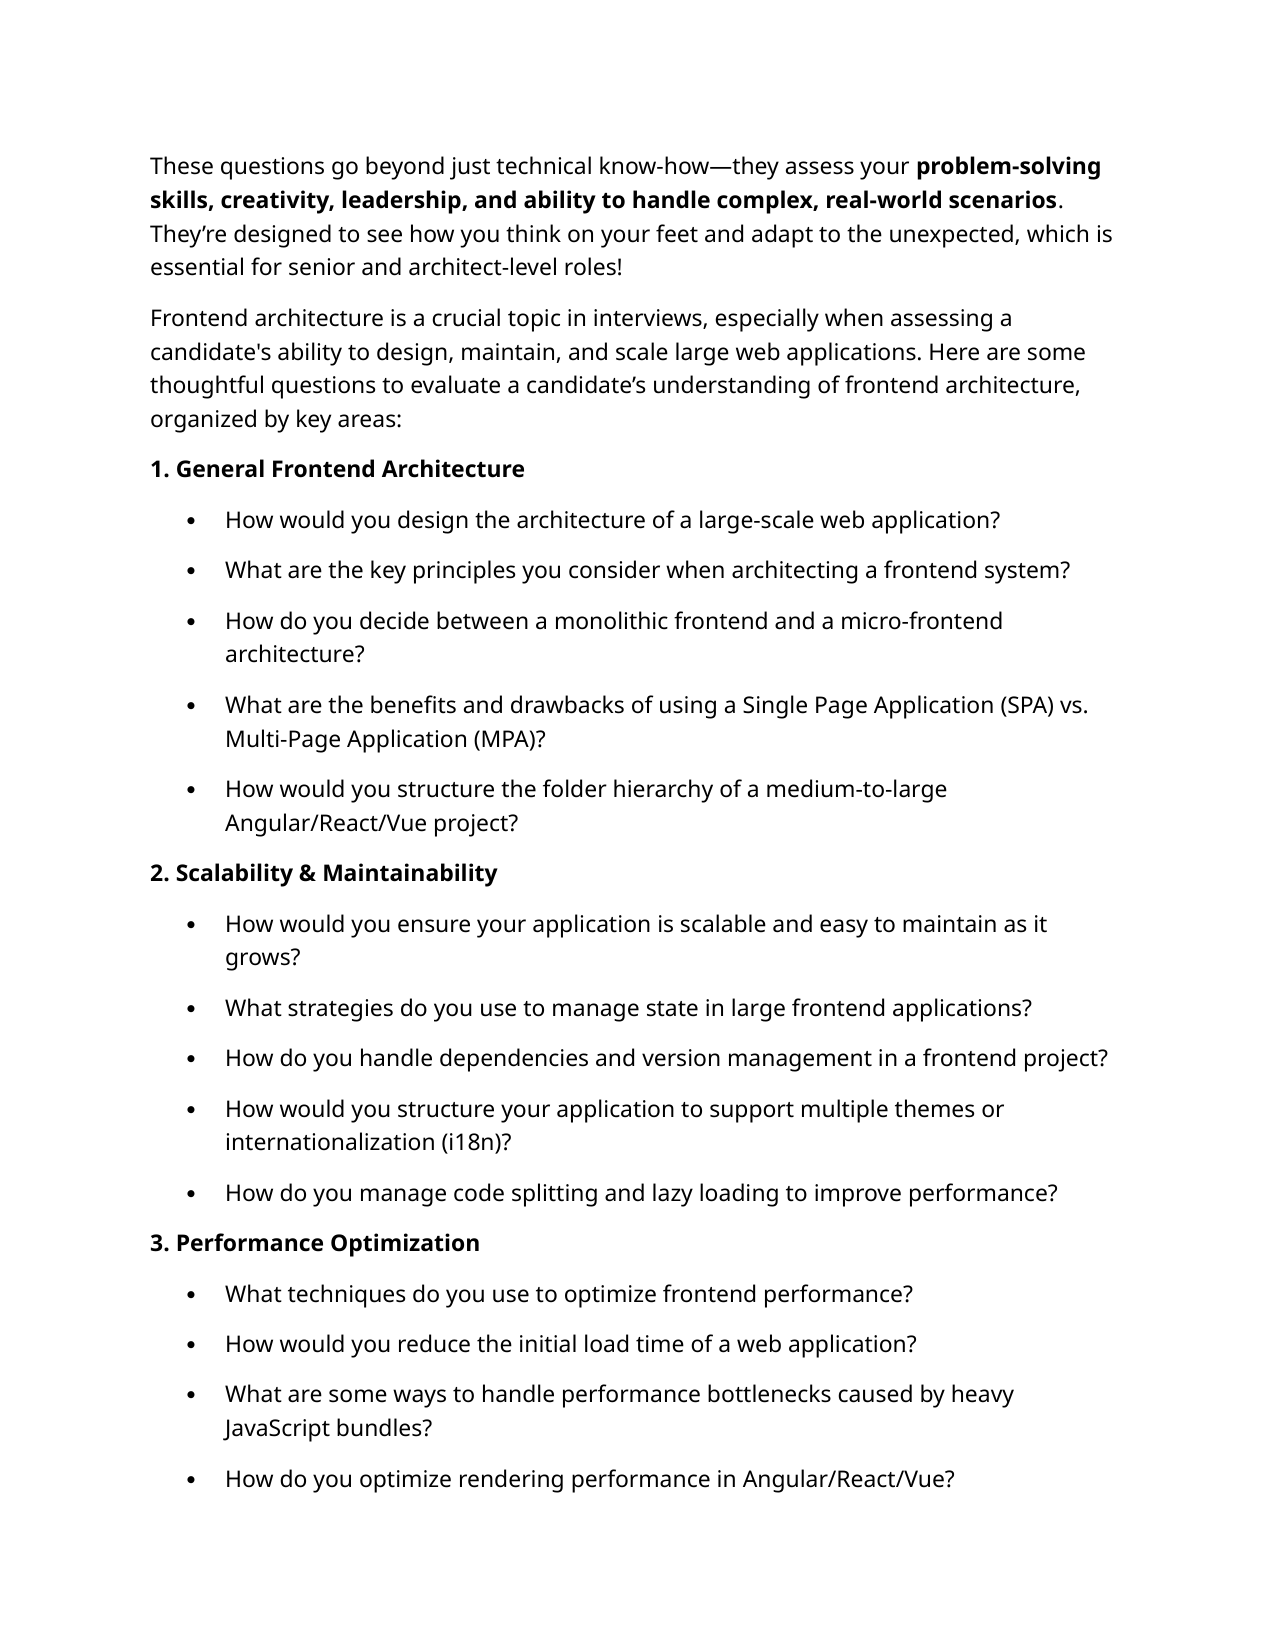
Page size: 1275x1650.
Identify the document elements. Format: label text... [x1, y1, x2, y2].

text Frontend architecture is a crucial topic in interviews, especially when assessing a candidate's ability to design, maintain, and scale large web applications. Here are some thoughtful questions to evaluate a candidate’s understanding of frontend architecture, organized by key areas: [150, 302, 1125, 434]
list How would you design the architecture of a large-scale web application? [187, 504, 1125, 535]
list What strategies do you use to manage state in large frontend applications? [187, 992, 1125, 1023]
list What are some ways to handle performance bottlenecks caused by heavy JavaScript bundles? [187, 1378, 1125, 1443]
list What are the key principles you consider when architecting a frontend system? [187, 554, 1125, 585]
text 2. Scalability & Maintainability [150, 857, 1125, 888]
list How do you decide between a monolithic frontend and a micro-frontend architecture? [187, 604, 1125, 669]
list What techniques do you use to optimize frontend performance? [187, 1277, 1125, 1309]
text These questions go beyond just technical know-how—they assess your problem-solving skills, creativity, leadership, and ability to handle complex, real-world scenarios. They’re designed to see how you think on your feet and adapt to the unexpected, which is essential for senior and architect-level roles! [150, 150, 1125, 282]
list How would you structure your application to support multiple themes or internationalization (i18n)? [187, 1092, 1125, 1157]
list How do you handle dependencies and version management in a frontend project? [187, 1042, 1125, 1073]
list How would you structure the folder hierarchy of a medium-to-large Angular/React/Vue project? [187, 773, 1125, 838]
list How do you optimize rendering performance in Angular/React/Vue? [187, 1462, 1125, 1494]
list How would you ensure your application is scalable and easy to maintain as it grows? [187, 907, 1125, 972]
text 3. Performance Optimization [150, 1227, 1125, 1258]
list How do you manage code splitting and lazy loading to improve performance? [187, 1177, 1125, 1208]
text 1. General Frontend Architecture [150, 453, 1125, 484]
list How would you reduce the initial load time of a web application? [187, 1328, 1125, 1359]
list What are the benefits and drawbacks of using a Single Page Application (SPA) vs. Multi-Page Application (MPA)? [187, 689, 1125, 754]
